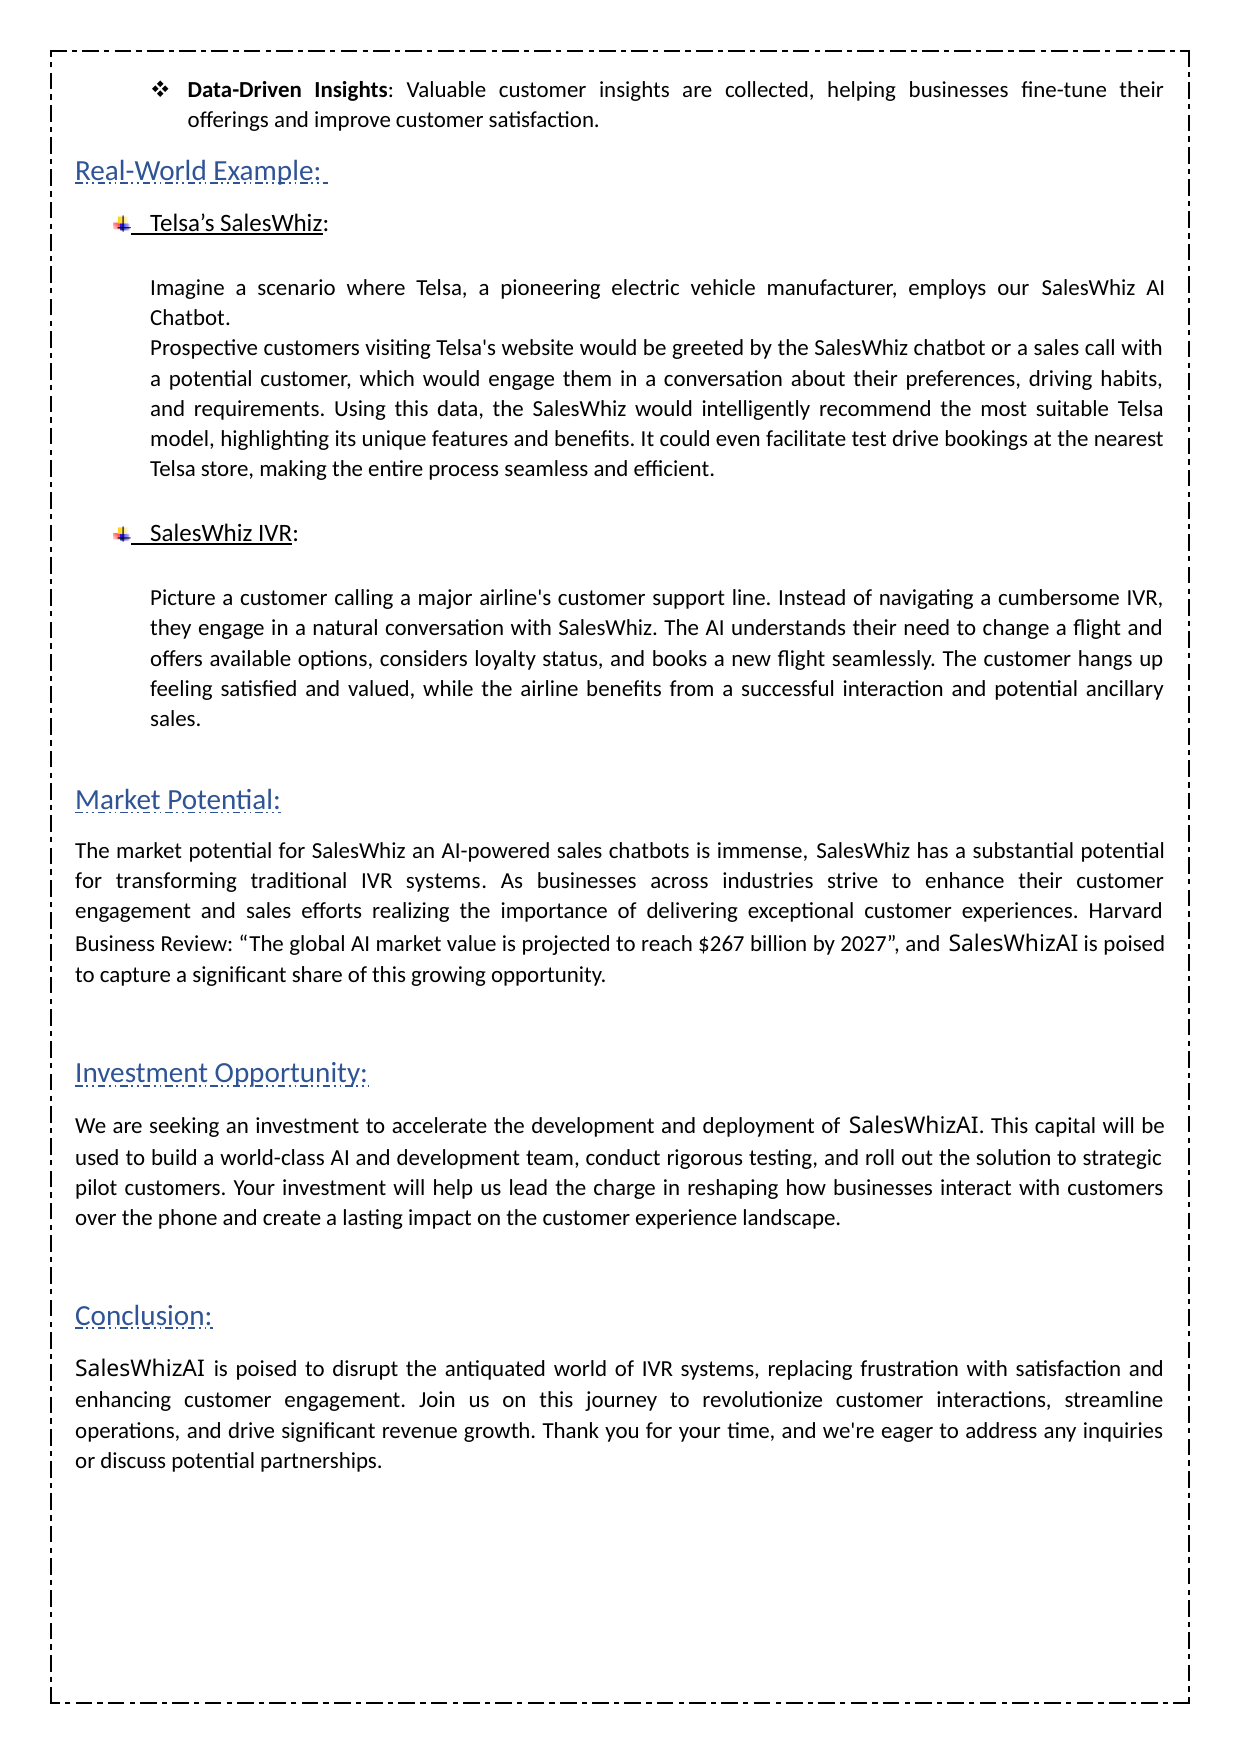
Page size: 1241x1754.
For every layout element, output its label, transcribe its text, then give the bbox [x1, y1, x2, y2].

text Investment Opportunity: [75, 1054, 1165, 1090]
text We are seeking an investment to accelerate the development and deployment of SalesWhizAI. This capital will be used to build a world-class AI and development team, conduct rigorous testing, and roll out the solution to strategic pilot customers. Your investment will help us lead the charge in reshaping how businesses interact with customers over the phone and create a lasting impact on the customer experience landscape. [75, 1109, 1165, 1231]
picture [113, 214, 131, 232]
text SalesWhizAI is poised to disrupt the antiquated world of IVR systems, replacing frustration with satisfaction and enhancing customer engagement. Join us on this journey to revolutionize customer interactions, streamline operations, and drive significant revenue growth. Thank you for your time, and we're eager to address any inquiries or discuss potential partnerships. [75, 1352, 1165, 1474]
list SalesWhiz IVR: [112, 517, 1165, 548]
list Data-Driven Insights: Valuable customer insights are collected, helping businesses fine-tune their offerings and improve customer satisfaction. [150, 75, 1165, 133]
list Prospective customers visiting Telsa's website would be greeted by the SalesWhiz chatbot or a sales call with a potential customer, which would engage them in a conversation about their preferences, driving habits, and requirements. Using this data, the SalesWhiz would intelligently recommend the most suitable Telsa model, highlighting its unique features and benefits. It could even facilitate test drive bookings at the nearest Telsa store, making the entire process seamless and efficient. [150, 333, 1165, 482]
list Imagine a scenario where Telsa, a pioneering electric vehicle manufacturer, employs our SalesWhiz AI Chatbot. [150, 273, 1165, 331]
text Market Potential: [75, 781, 1165, 817]
text Real-World Example: [75, 152, 1165, 188]
list Picture a customer calling a major airline's customer support line. Instead of navigating a cumbersome IVR, they engage in a natural conversation with SalesWhiz. The AI understands their need to change a flight and offers available options, considers loyalty status, and books a new flight seamlessly. The customer hangs up feeling satisfied and valued, while the airline benefits from a successful interaction and potential ancillary sales. [150, 583, 1165, 732]
picture [113, 525, 131, 542]
list Telsa’s SalesWhiz: [112, 207, 1165, 238]
text The market potential for SalesWhiz an AI-powered sales chatbots is immense, SalesWhiz has a substantial potential for transforming traditional IVR systems. As businesses across industries strive to enhance their customer engagement and sales efforts realizing the importance of delivering exceptional customer experiences. Harvard Business Review: “The global AI market value is projected to reach $267 billion by 2027”, and SalesWhizAI is poised to capture a significant share of this growing opportunity. [75, 836, 1165, 989]
text Conclusion: [75, 1297, 1165, 1333]
